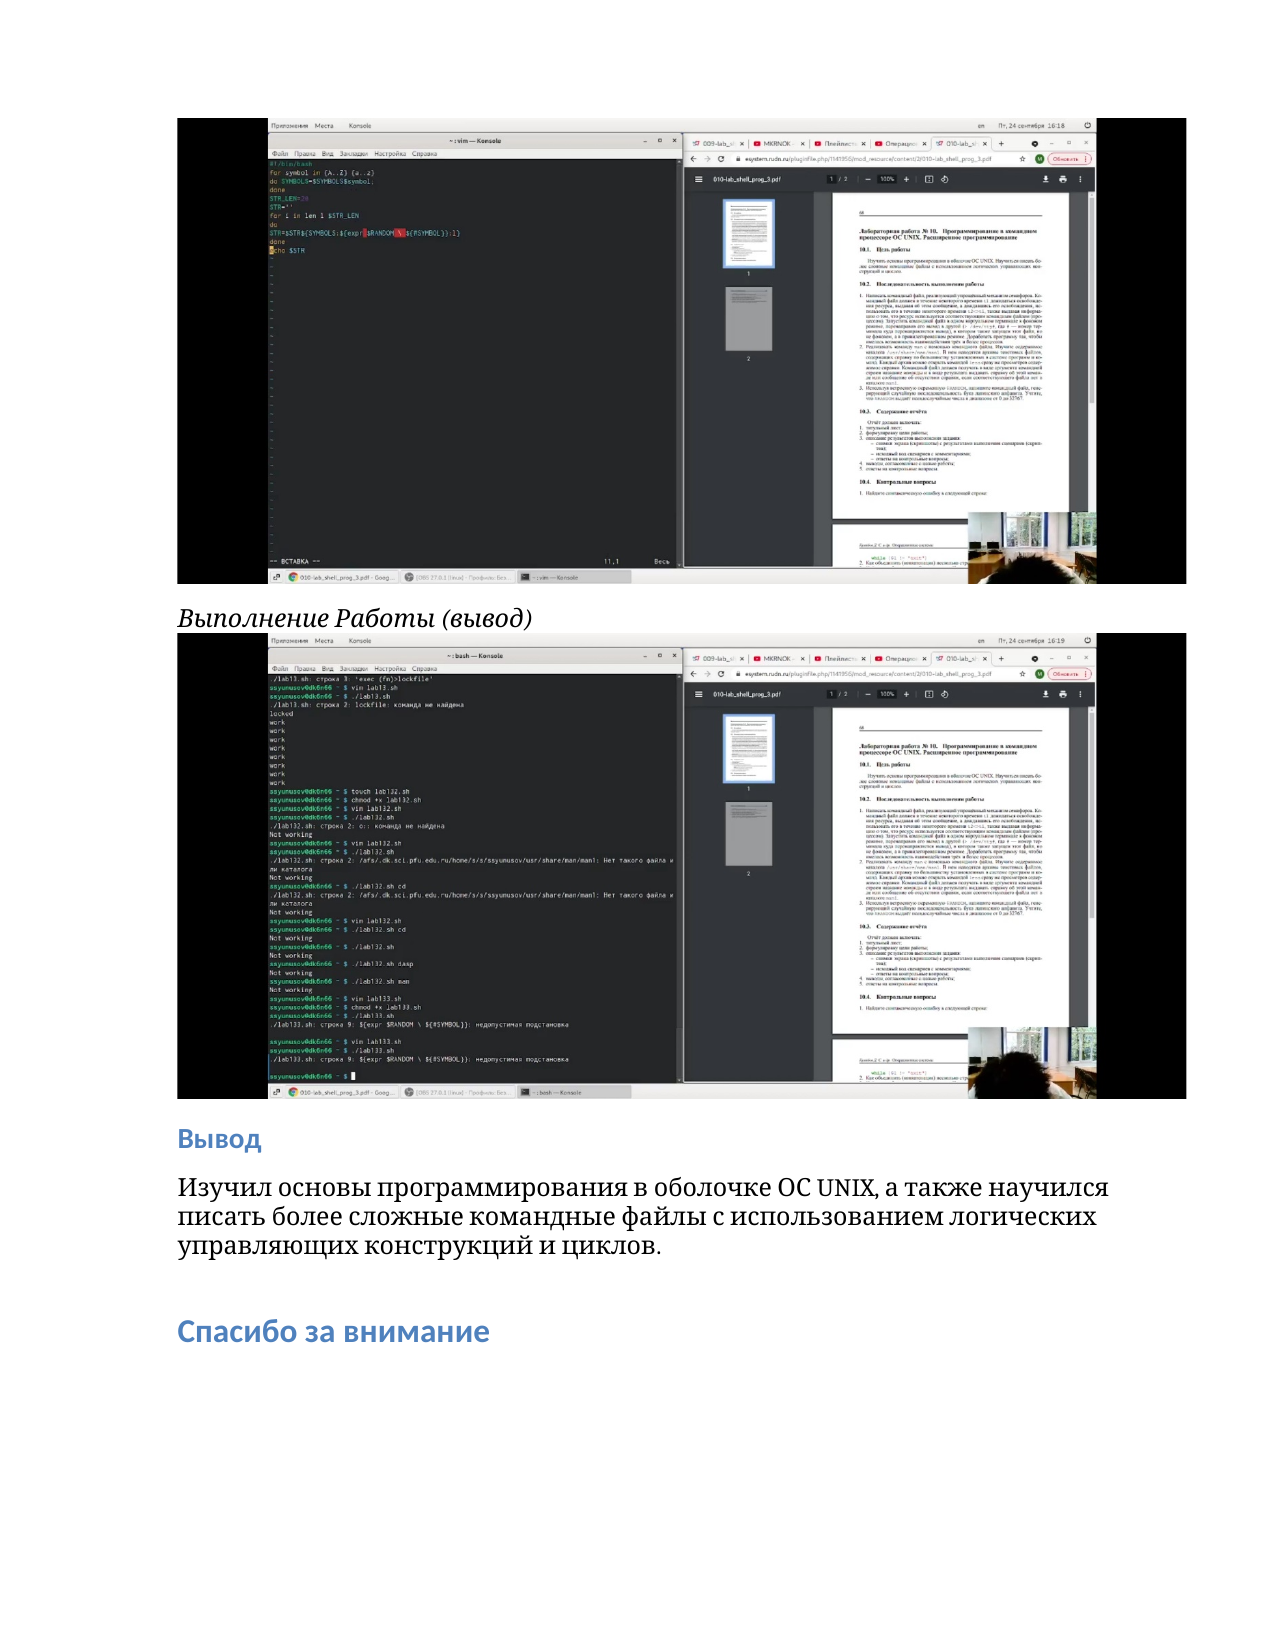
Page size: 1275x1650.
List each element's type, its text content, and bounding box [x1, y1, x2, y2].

picture [177, 633, 1187, 1099]
text Выполнение Работы (вывод) [177, 604, 1186, 633]
picture [177, 118, 1187, 584]
text Изучил основы программирования в оболочке ОС UNIX, а также научился писать более сложные командные файлы с использованием логических управляющих конструкций и циклов. [177, 1174, 1186, 1260]
subtitle Спасибо за внимание [177, 1310, 1186, 1351]
subtitle Вывод [177, 1120, 1186, 1155]
